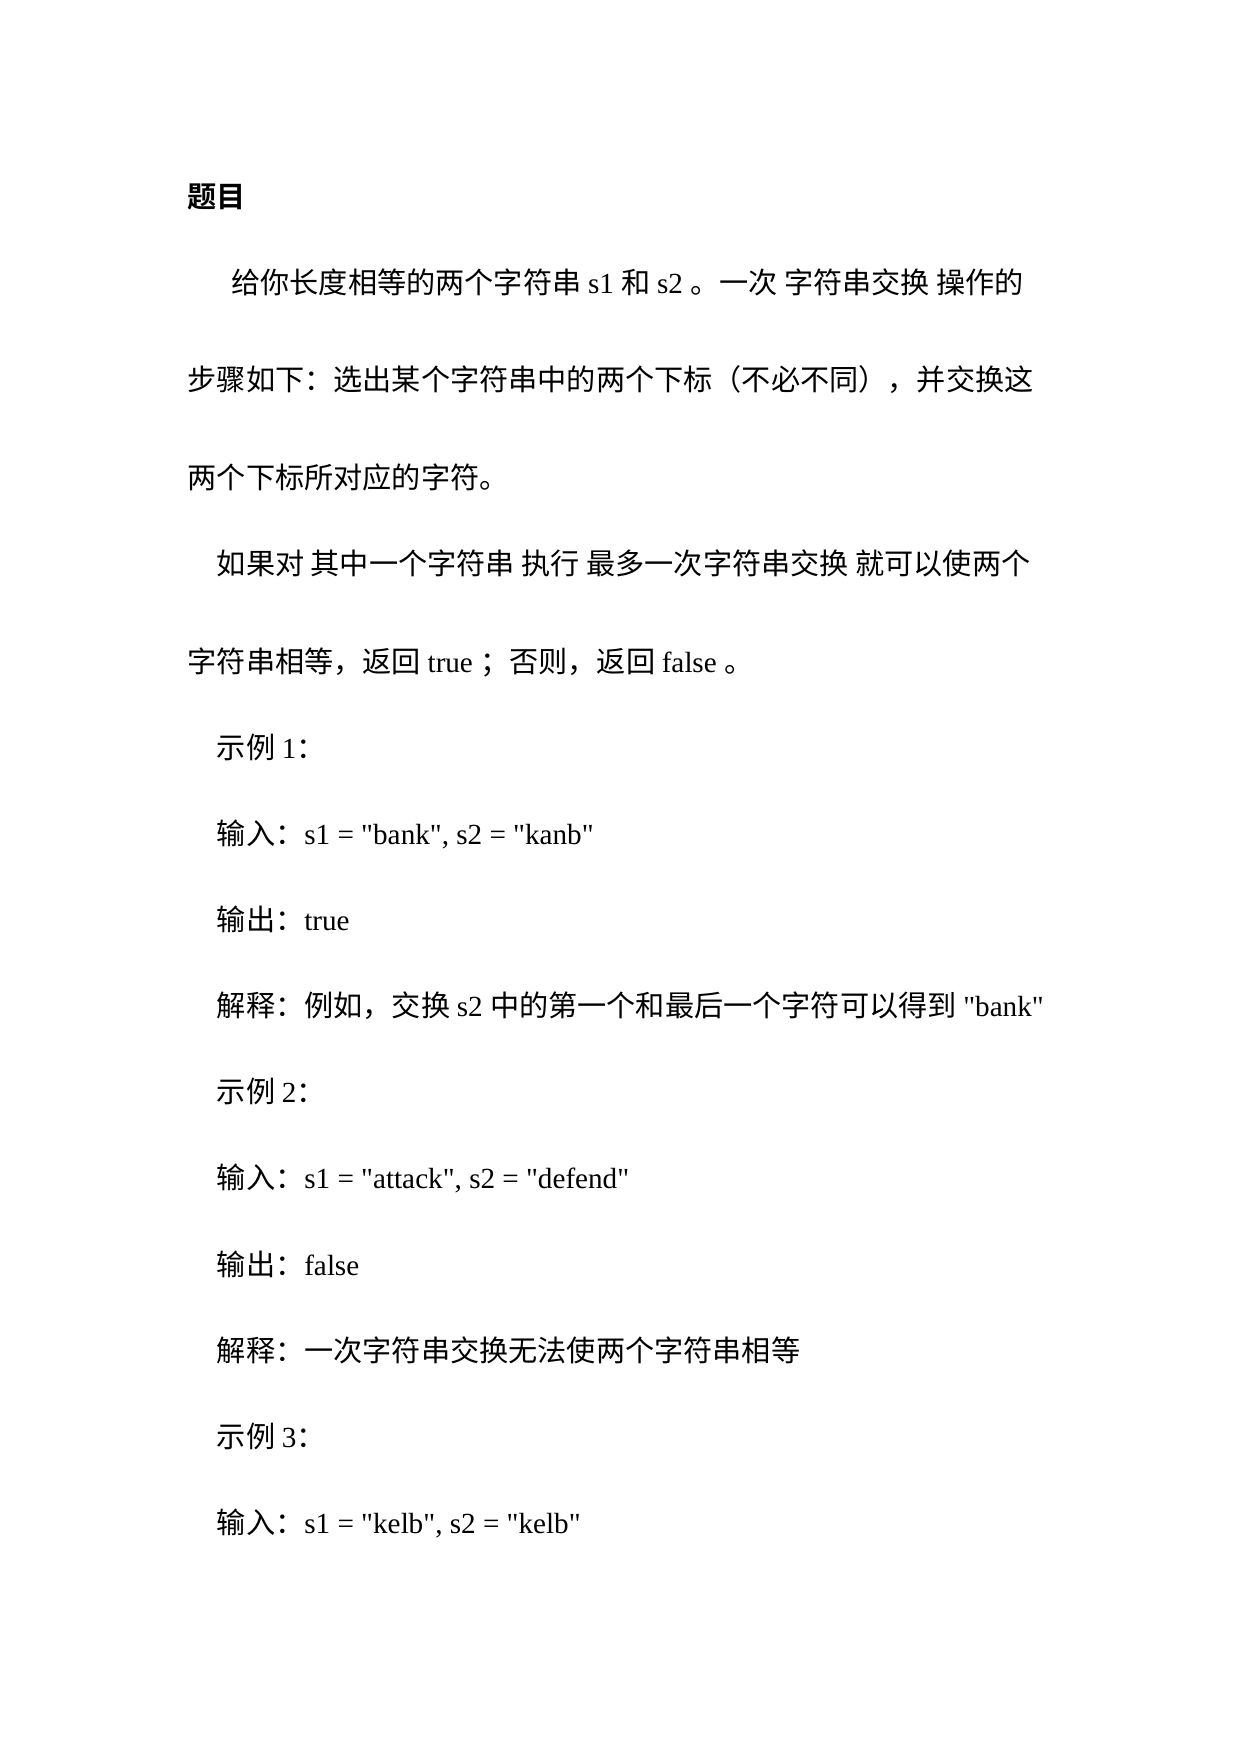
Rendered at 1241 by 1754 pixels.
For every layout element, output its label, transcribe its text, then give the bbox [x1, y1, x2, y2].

text 解释：一次字符串交换无法使两个字符串相等 [217, 1316, 1053, 1381]
text 如果对 其中一个字符串 执行 最多一次字符串交换 就可以使两个字符串相等，返回 true ；否则，返回 false 。 [187, 529, 1053, 692]
text 输入：s1 = "bank", s2 = "kanb" [217, 799, 1053, 864]
text 输入：s1 = "kelb", s2 = "kelb" [217, 1488, 1053, 1553]
text 给你长度相等的两个字符串 s1 和 s2 。一次 字符串交换 操作的步骤如下：选出某个字符串中的两个下标（不必不同），并交换这两个下标所对应的字符。 [187, 248, 1053, 508]
text 输出：false [217, 1230, 1053, 1295]
subtitle 题目 [187, 162, 1053, 227]
text 输出：true [217, 885, 1053, 950]
text 输入：s1 = "attack", s2 = "defend" [217, 1144, 1053, 1209]
text 解释：例如，交换 s2 中的第一个和最后一个字符可以得到 "bank" [187, 971, 1053, 1036]
text 示例 2： [217, 1057, 1053, 1122]
text 示例 1： [217, 713, 1053, 778]
text 示例 3： [217, 1402, 1053, 1467]
